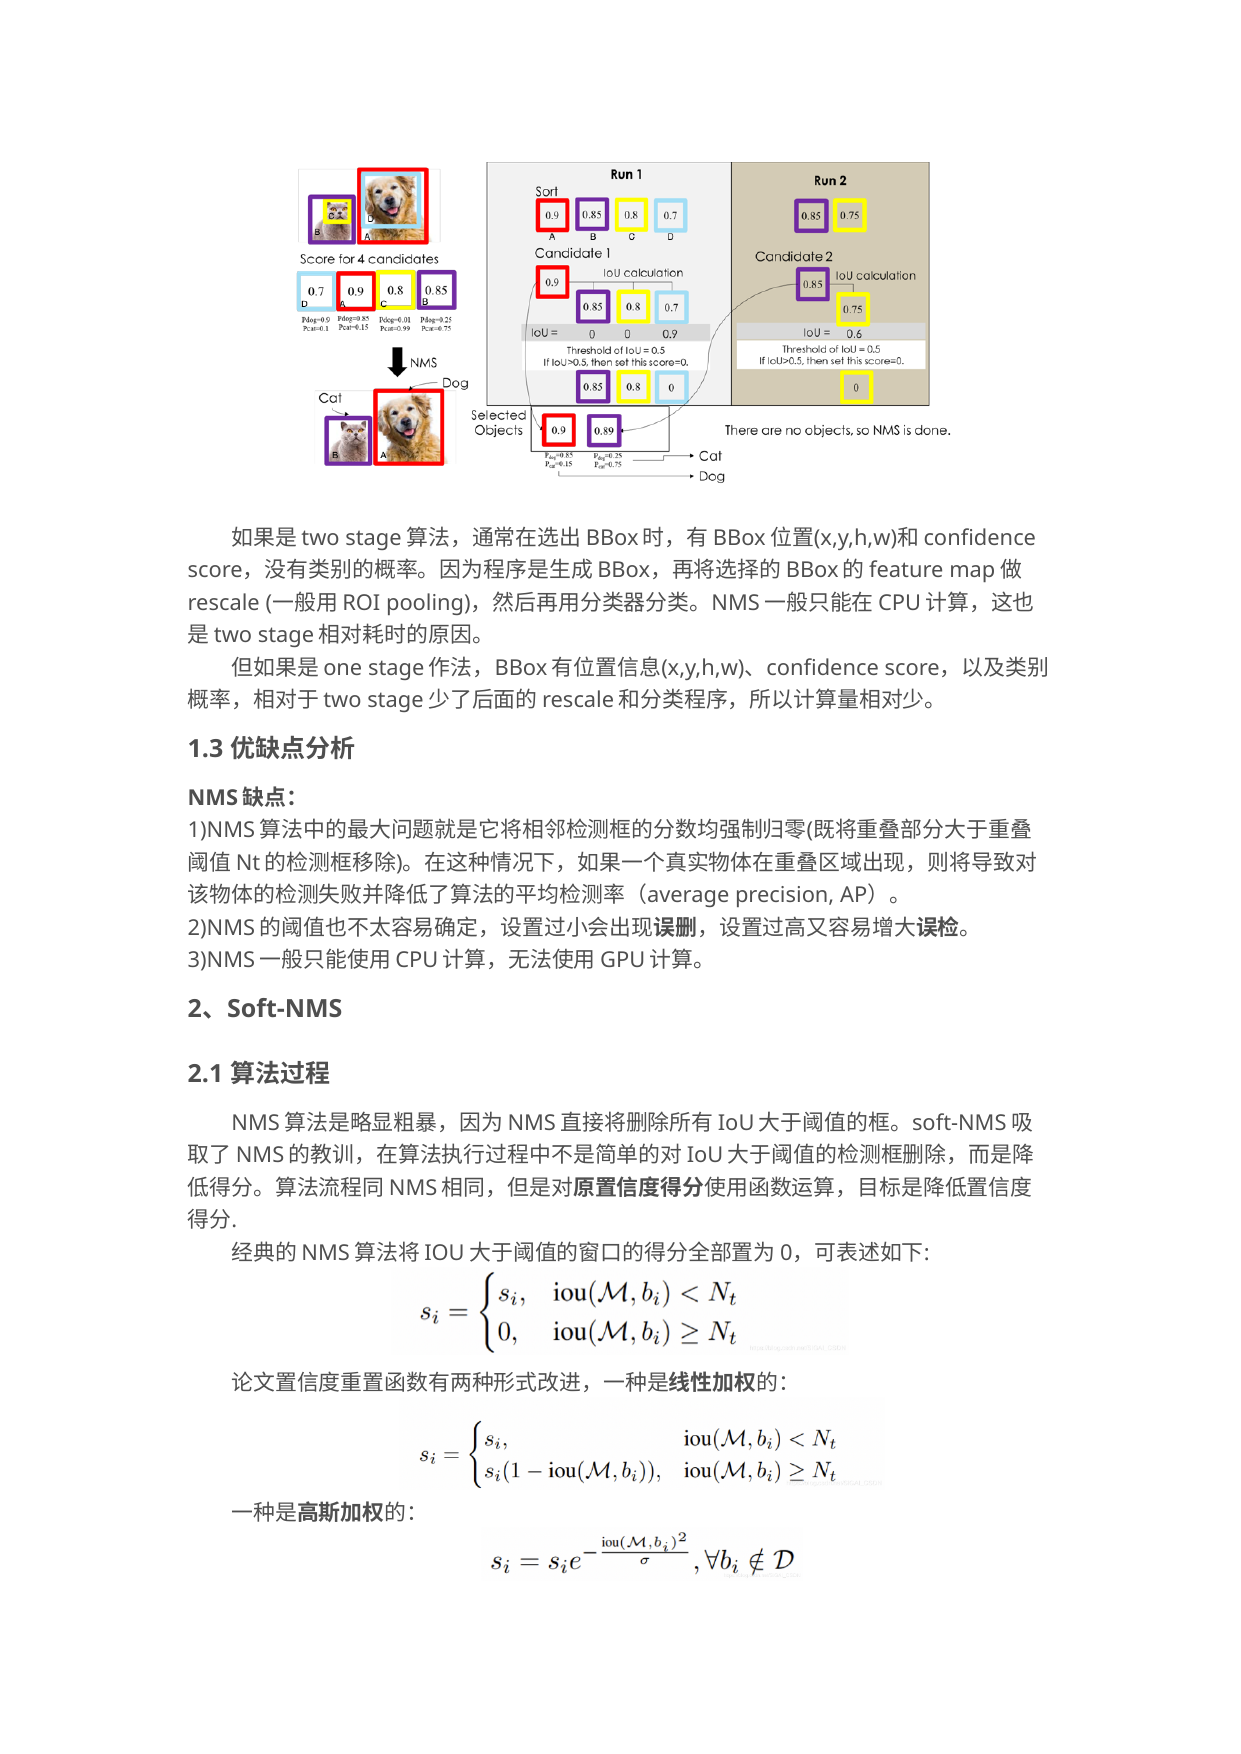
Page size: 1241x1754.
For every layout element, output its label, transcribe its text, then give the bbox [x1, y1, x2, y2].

text 论文置信度重置函数有两种形式改进，一种是线性加权的： [187, 1364, 1053, 1397]
picture [481, 1527, 803, 1581]
text NMS缺点： [187, 779, 1053, 812]
text 2)NMS的阈值也不太容易确定，设置过小会出现误删，设置过高又容易增大误检。 [187, 909, 1053, 942]
text 2、Soft-NMS [187, 974, 1053, 1039]
text 1.3 优缺点分析 [187, 714, 1053, 779]
text 一种是高斯加权的： [187, 1494, 1053, 1527]
text 1)NMS算法中的最大问题就是它将相邻检测框的分数均强制归零(既将重叠部分大于重叠阈值Nt的检测框移除)。在这种情况下，如果一个真实物体在重叠区域出现，则将导致对该物体的检测失败并降低了算法的平均检测率（average precision, AP）。 [187, 812, 1053, 909]
text 经典的NMS算法将IOU大于阈值的窗口的得分全部置为0，可表述如下: [187, 1234, 1053, 1267]
text 如果是two stage算法，通常在选出BBox时，有BBox位置(x,y,h,w)和confidence score，没有类别的概率。因为程序是生成BBox，再将选择的BBox的feature map做rescale (一般用ROI pooling)，然后再用分类器分类。NMS一般只能在CPU计算，这也是two stage相对耗时的原因。 [187, 519, 1053, 649]
picture [399, 1397, 885, 1490]
text 2.1 算法过程 [187, 1039, 1053, 1104]
text 3)NMS一般只能使用CPU计算，无法使用GPU计算。 [187, 942, 1053, 974]
text 但如果是one stage作法，BBox有位置信息(x,y,h,w)、confidence score，以及类别概率，相对于two stage少了后面的rescale和分类程序，所以计算量相对少。 [187, 649, 1053, 714]
text NMS算法是略显粗暴，因为NMS直接将删除所有IoU大于阈值的框。soft-NMS吸取了NMS的教训，在算法执行过程中不是简单的对IoU大于阈值的检测框删除，而是降低得分。算法流程同NMS相同，但是对原置信度得分使用函数运算，目标是降低置信度得分. [187, 1104, 1053, 1234]
picture [391, 1267, 849, 1355]
picture [283, 162, 958, 490]
